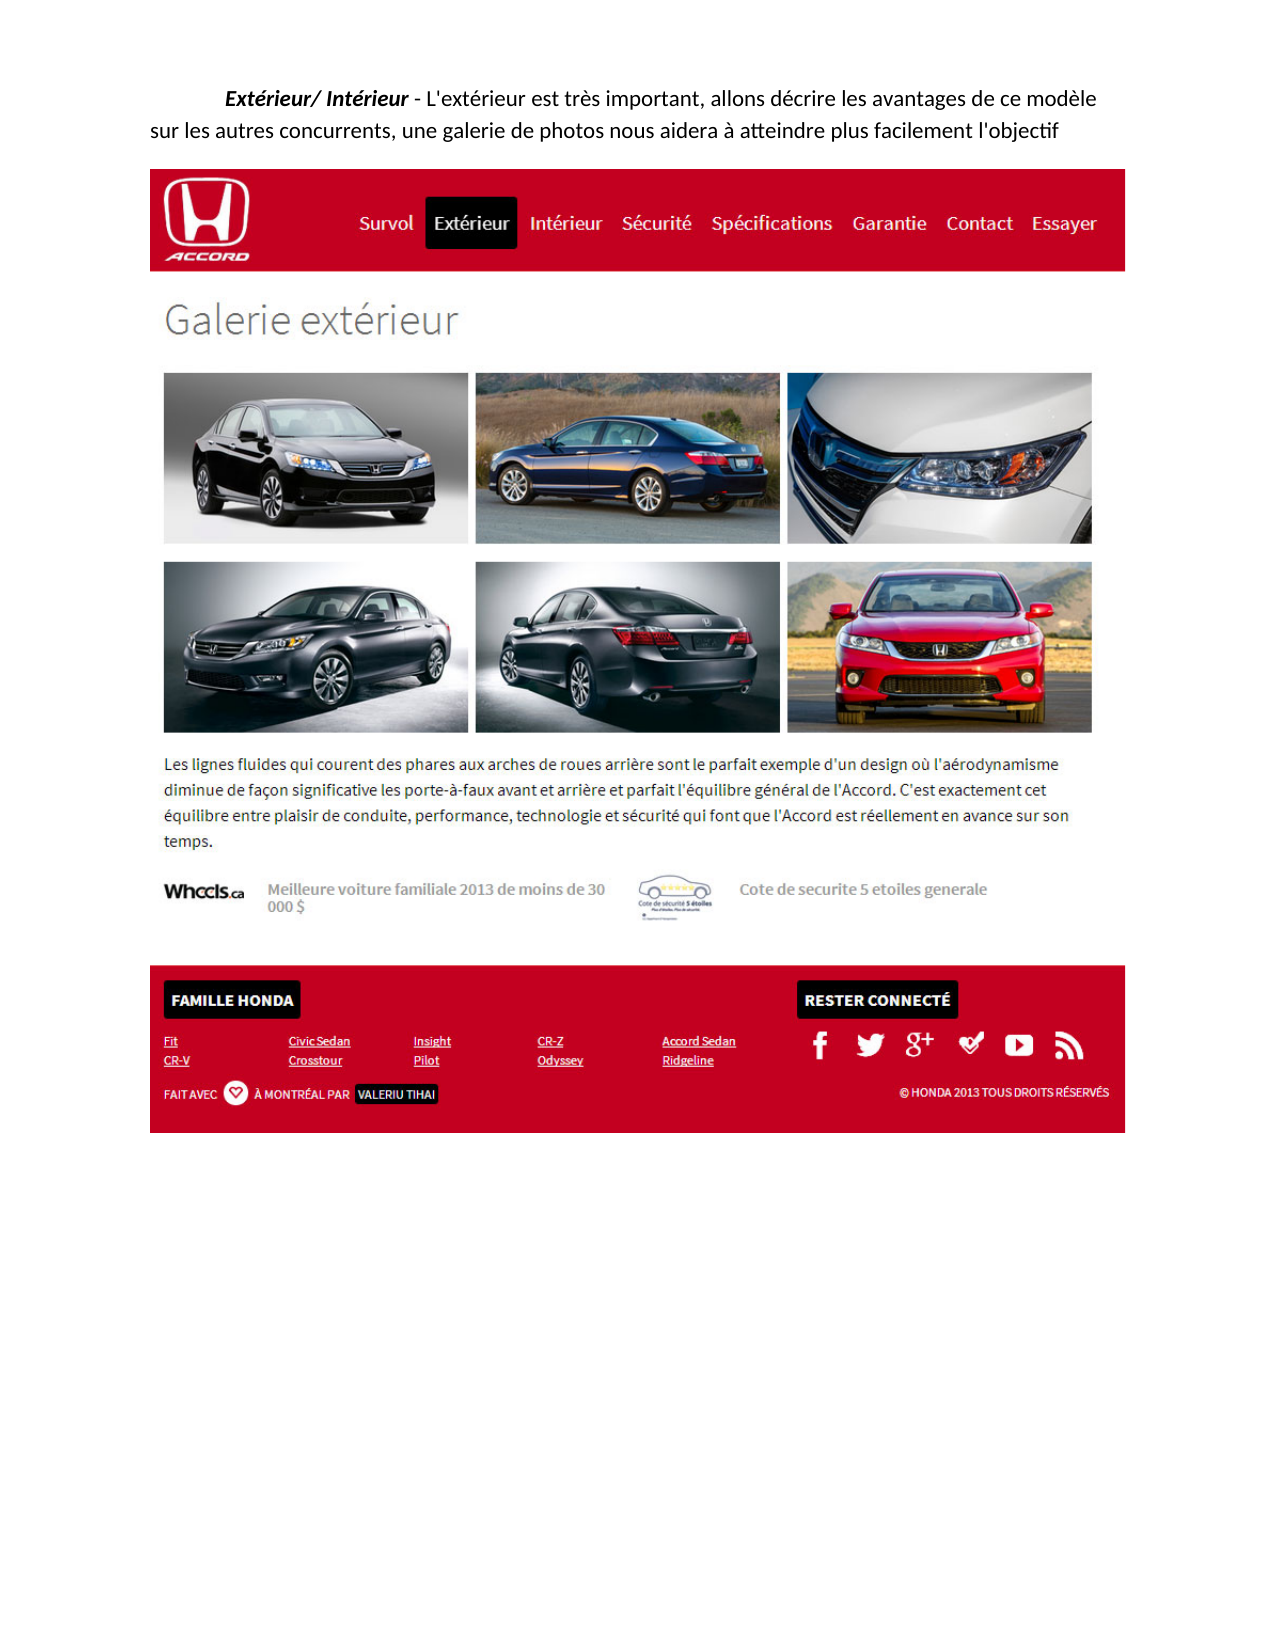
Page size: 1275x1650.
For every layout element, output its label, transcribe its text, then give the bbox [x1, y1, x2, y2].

picture [150, 169, 1125, 1133]
text Extérieur/ Intérieur - L'extérieur est très important, allons décrire les avantages de ce modèle sur les autres concurrents, une galerie de photos nous aidera à atteindre plus facilement l'objectif [150, 84, 1125, 144]
